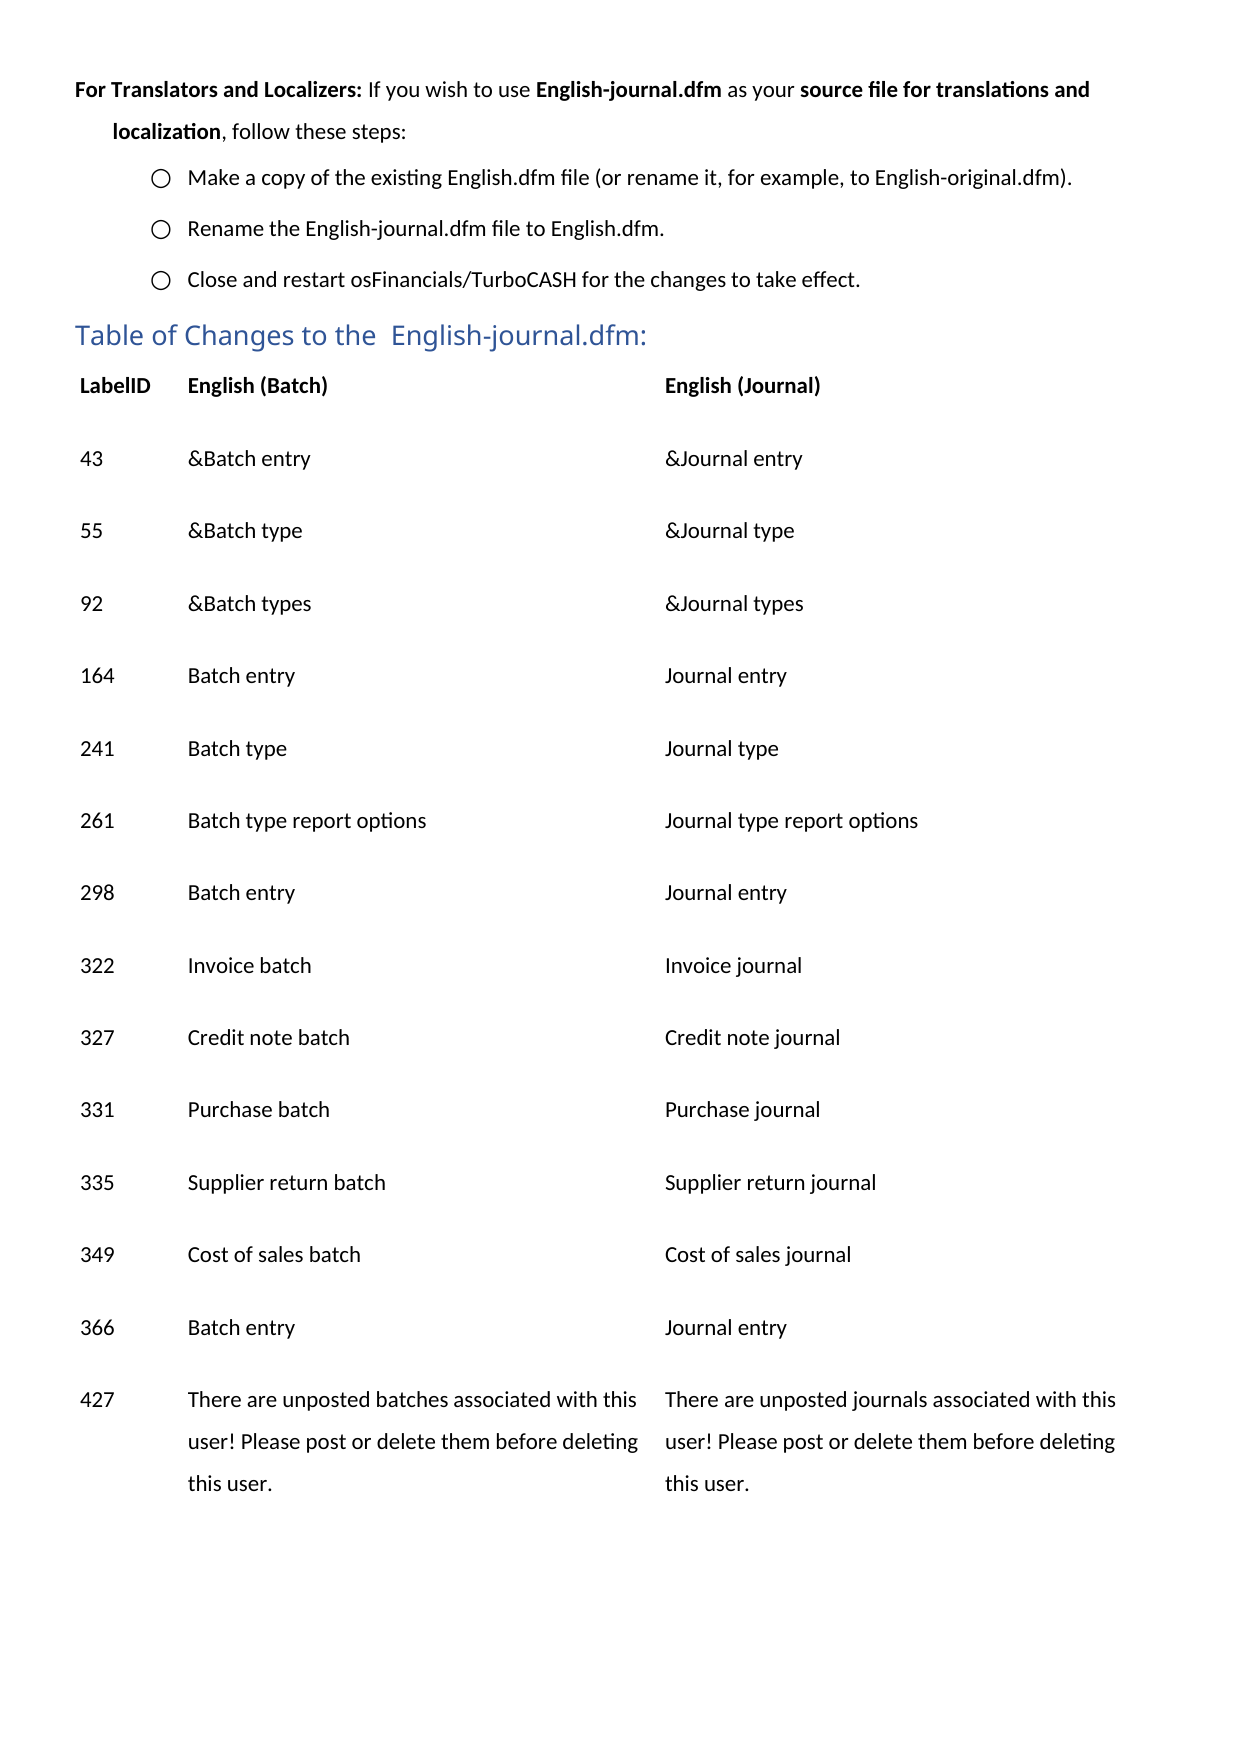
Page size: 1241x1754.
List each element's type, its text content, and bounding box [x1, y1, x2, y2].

list Rename the English-journal.dfm file to English.dfm. [150, 210, 1165, 244]
table_cell 366 [72, 1297, 180, 1369]
table_cell Batch type [180, 718, 657, 790]
table_cell 427 [72, 1370, 180, 1526]
table_cell 322 [72, 935, 180, 1008]
table_cell Credit note batch [180, 1008, 657, 1080]
table_cell There are unposted batches associated with this user! Please post or delete them before deleting this user. [180, 1370, 657, 1526]
table_cell &Journal type [657, 501, 1162, 573]
table_cell 164 [72, 646, 180, 718]
table_cell &Journal entry [657, 429, 1162, 501]
table_cell Batch entry [180, 1297, 657, 1369]
table_cell &Batch type [180, 501, 657, 573]
table_cell &Journal types [657, 573, 1162, 646]
table_cell Journal entry [657, 863, 1162, 935]
table_cell There are unposted journals associated with this user! Please post or delete them before deleting this user. [657, 1370, 1162, 1526]
table_cell Credit note journal [657, 1008, 1162, 1080]
table_cell 92 [72, 573, 180, 646]
list Make a copy of the existing English.dfm file (or rename it, for example, to English-original.dfm). [150, 159, 1165, 193]
list Close and restart osFinancials/TurboCASH for the changes to take effect. [150, 261, 1165, 295]
table_cell 43 [72, 429, 180, 501]
list For Translators and Localizers: If you wish to use English-journal.dfm as your source file for translations and localization, follow these steps: [75, 75, 1165, 145]
table_cell 241 [72, 718, 180, 790]
table_cell Journal entry [657, 1297, 1162, 1369]
table_cell 349 [72, 1225, 180, 1297]
table_cell Cost of sales batch [180, 1225, 657, 1297]
table_cell 327 [72, 1008, 180, 1080]
table_cell Supplier return journal [657, 1153, 1162, 1225]
table_header English (Batch) [180, 356, 657, 428]
table_header English (Journal) [657, 356, 1162, 428]
table_cell Invoice journal [657, 935, 1162, 1008]
table_cell 298 [72, 863, 180, 935]
table_cell 331 [72, 1080, 180, 1152]
table_cell Invoice batch [180, 935, 657, 1008]
table_cell Batch entry [180, 863, 657, 935]
table_cell Journal type report options [657, 790, 1162, 863]
table_cell Purchase journal [657, 1080, 1162, 1152]
table_cell &Batch types [180, 573, 657, 646]
text Table of Changes to the English-journal.dfm: [75, 316, 1165, 353]
table_cell Purchase batch [180, 1080, 657, 1152]
table_cell 261 [72, 790, 180, 863]
table_cell 335 [72, 1153, 180, 1225]
table_cell 55 [72, 501, 180, 573]
table_cell Cost of sales journal [657, 1225, 1162, 1297]
table_cell Journal entry [657, 646, 1162, 718]
table_header LabelID [72, 356, 180, 428]
table_cell Supplier return batch [180, 1153, 657, 1225]
table_cell &Batch entry [180, 429, 657, 501]
table_cell Batch type report options [180, 790, 657, 863]
table_cell Batch entry [180, 646, 657, 718]
table_cell Journal type [657, 718, 1162, 790]
